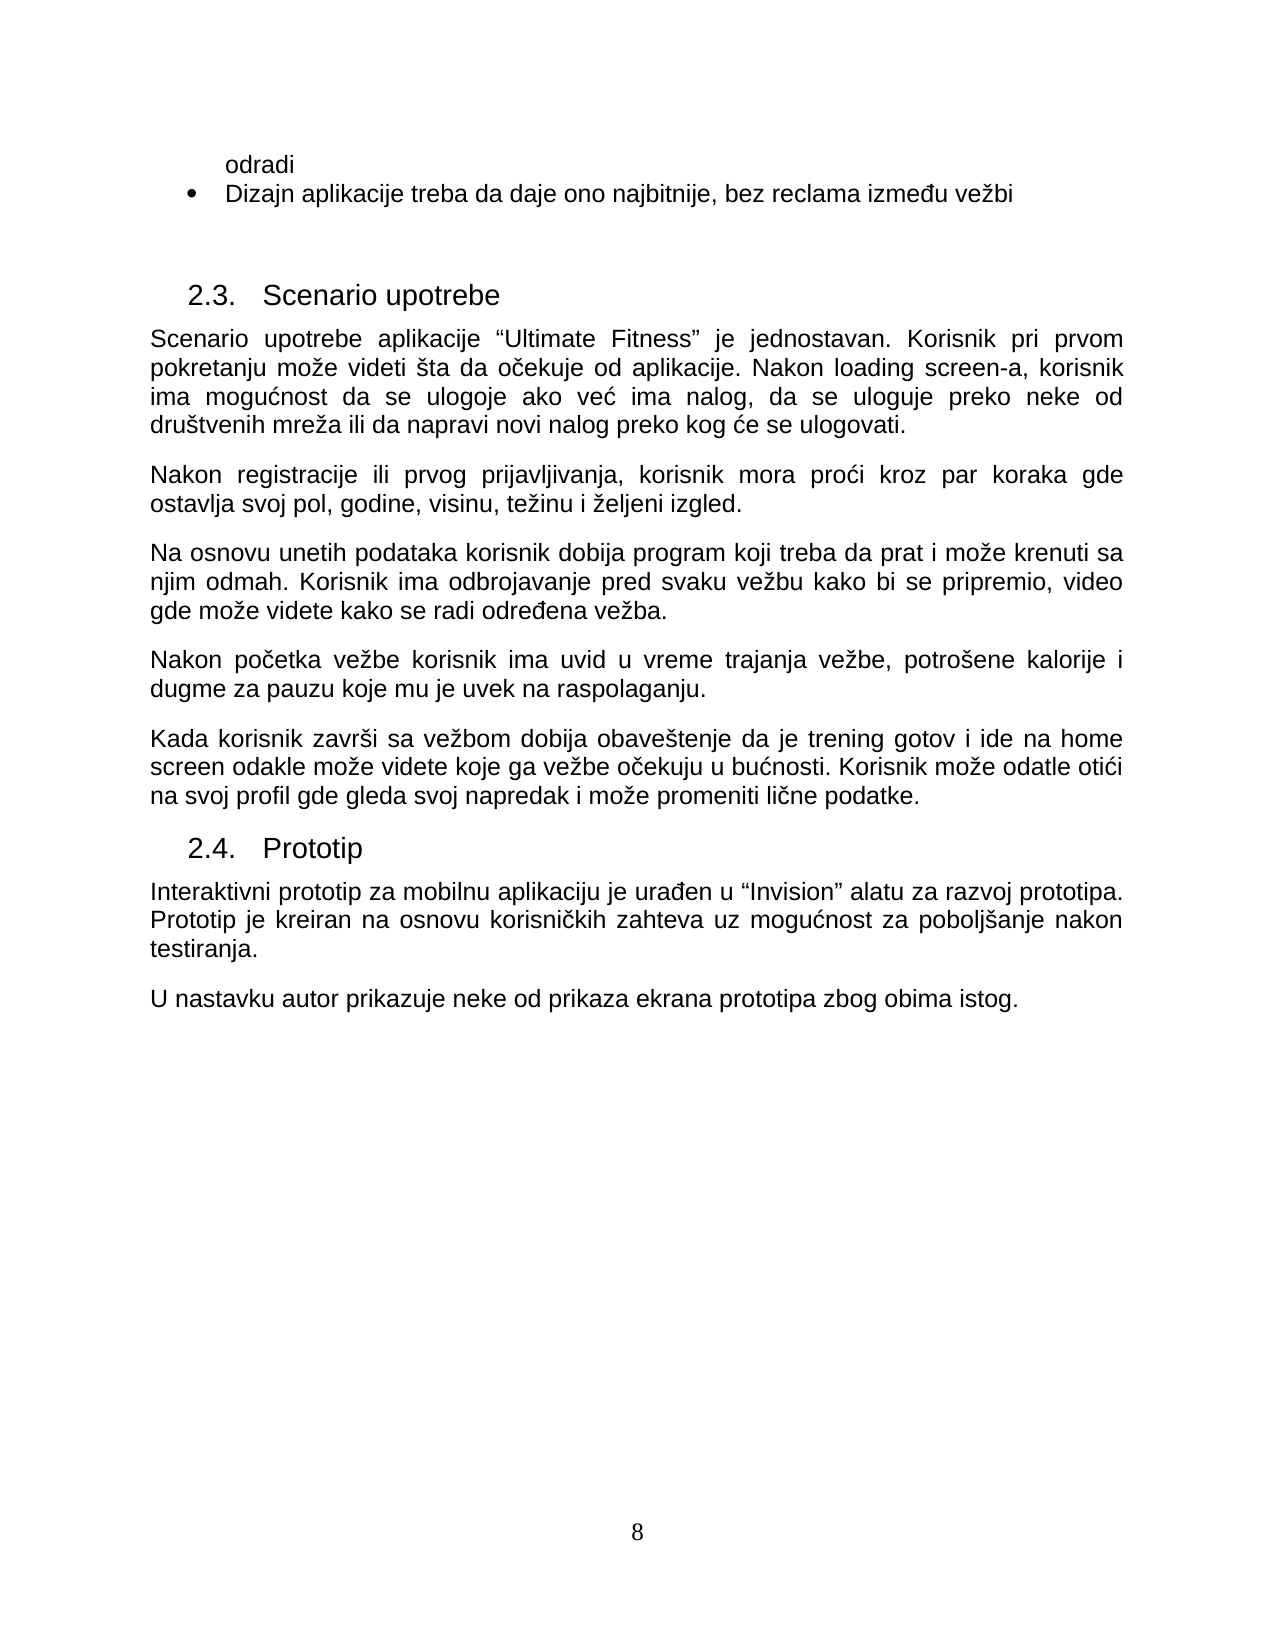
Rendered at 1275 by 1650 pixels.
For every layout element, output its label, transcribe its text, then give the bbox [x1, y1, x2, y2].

text Nakon početka vežbe korisnik ima uvid u vreme trajanja vežbe, potrošene kalorije i dugme za pauzu koje mu je uvek na raspolaganju. [150, 645, 1125, 703]
text Nakon registracije ili prvog prijavljivanja, korisnik mora proći kroz par koraka gde ostavlja svoj pol, godine, visinu, težinu i željeni izgled. [150, 460, 1125, 517]
text Kada korisnik završi sa vežbom dobija obaveštenje da je trening gotov i ide na home screen odakle može videte koje ga vežbe očekuju u bućnosti. Korisnik može odatle otići na svoj profil gde gleda svoj napredak i može promeniti lične podatke. [150, 724, 1125, 810]
subtitle Prototip [187, 831, 1125, 864]
text Na osnovu unetih podataka korisnik dobija program koji treba da prat i može krenuti sa njim odmah. Korisnik ima odbrojavanje pred svaku vežbu kako bi se pripremio, video gde može videte kako se radi određena vežba. [150, 538, 1125, 624]
text Scenario upotrebe aplikacije “Ultimate Fitness” je jednostavan. Korisnik pri prvom pokretanju može videti šta da očekuje od aplikacije. Nakon loading screen-a, korisnik ima mogućnost da se ulogoje ako već ima nalog, da se uloguje preko neke od društvenih mreža ili da napravi novi nalog preko kog će se ulogovati. [150, 324, 1125, 439]
text Interaktivni prototip za mobilnu aplikaciju je urađen u “Invision” alatu za razvoj prototipa. Prototip je kreiran na osnovu korisničkih zahteva uz mogućnost za poboljšanje nakon testiranja. [150, 877, 1125, 963]
subtitle Scenario upotrebe [187, 278, 1125, 312]
text U nastavku autor prikazuje neke od prikaza ekrana prototipa zbog obima istog. [150, 984, 1125, 1013]
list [187, 150, 1125, 179]
list Dizajn aplikacije treba da daje ono najbitnije, bez reclama između vežbi [187, 179, 1125, 208]
